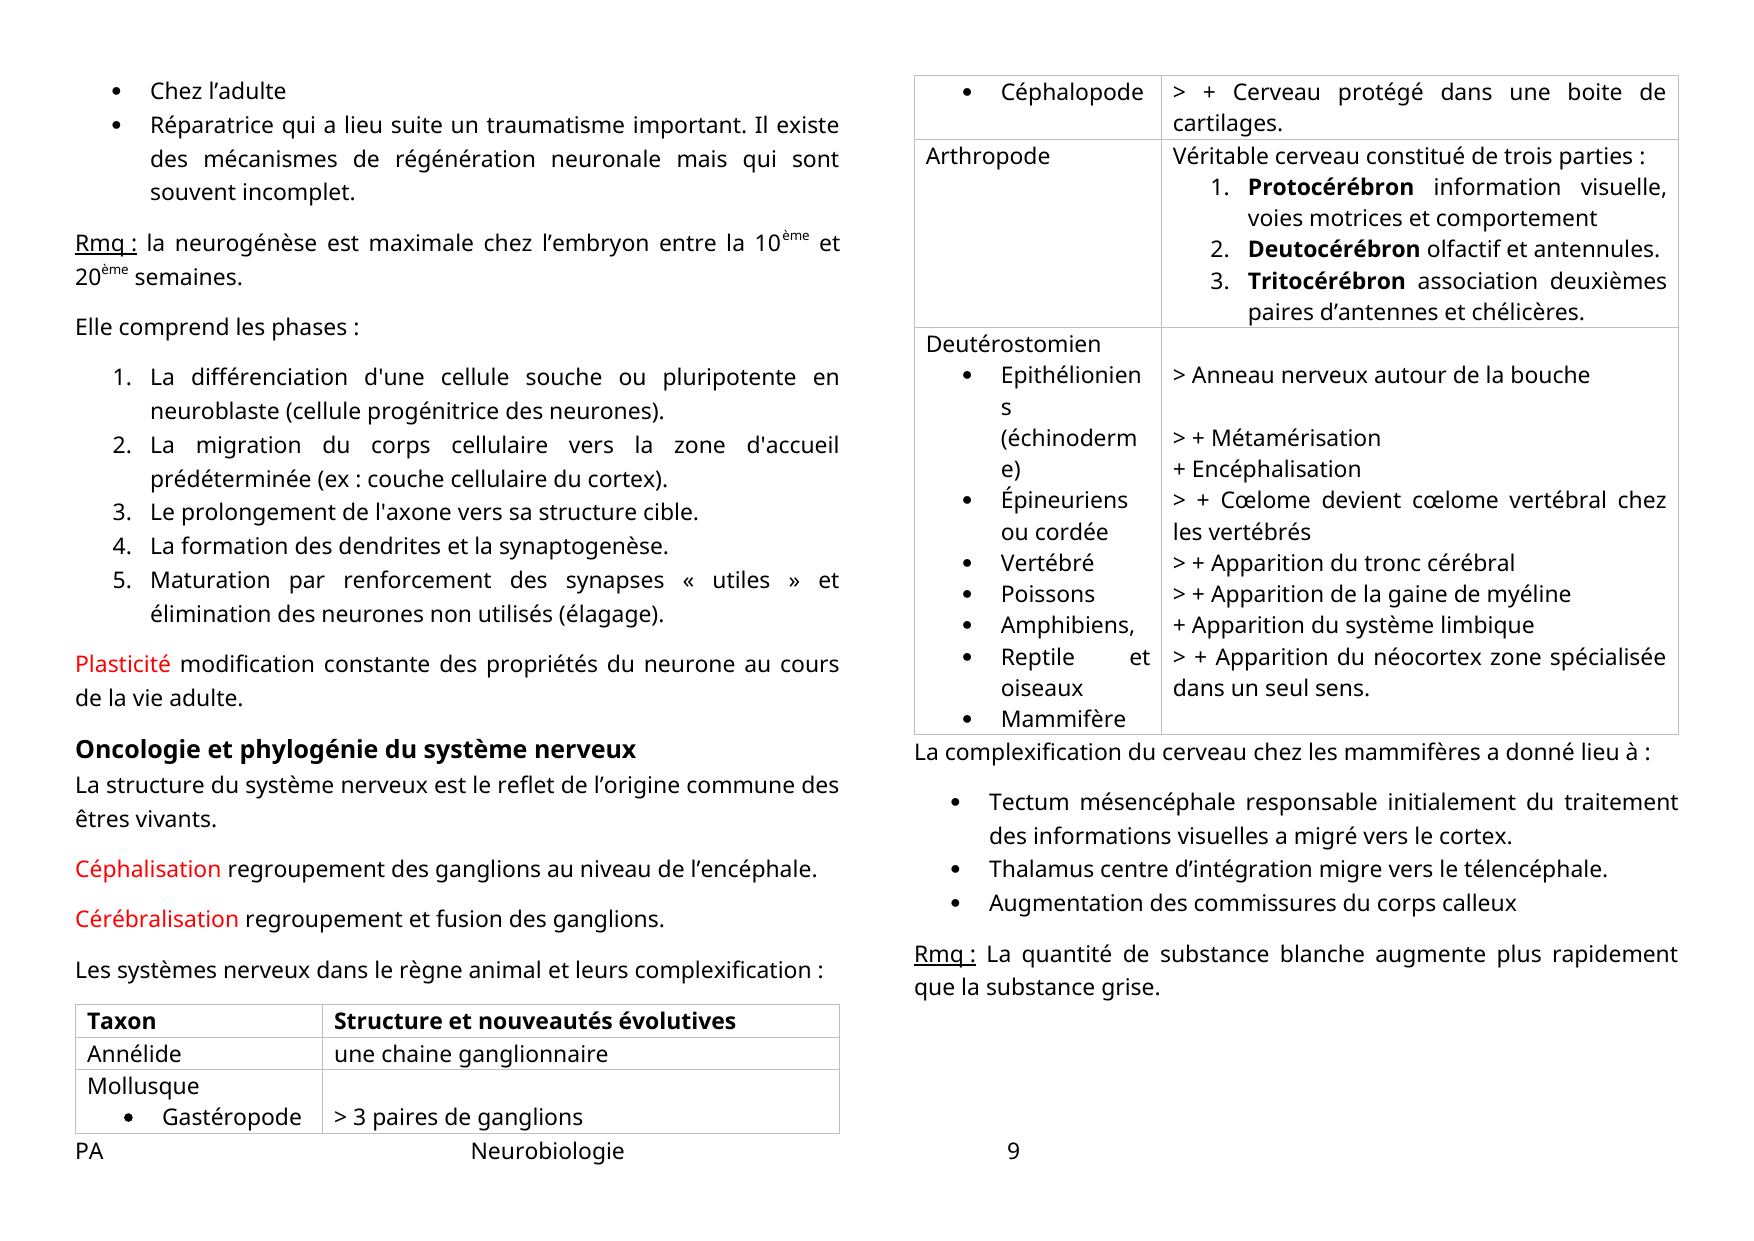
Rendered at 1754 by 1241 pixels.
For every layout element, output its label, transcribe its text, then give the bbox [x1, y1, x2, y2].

table_cell Arthropode [915, 140, 1161, 327]
text La structure du système nerveux est le reflet de l’origine commune des êtres vivants. [75, 769, 840, 834]
text Les systèmes nerveux dans le règne animal et leurs complexification : [75, 954, 840, 985]
list Chez l’adulte [112, 75, 840, 106]
table_header Taxon [76, 1005, 322, 1037]
list Augmentation des commissures du corps calleux [951, 887, 1679, 918]
table_cell > 3 paires de ganglions > + Cerveau protégé dans une boite de cartilages. [323, 1070, 839, 1132]
table_cell Mollusque Gastéropode Céphalopode [915, 76, 1161, 138]
table_header Structure et nouveautés évolutives [323, 1005, 839, 1037]
list Thalamus centre d’intégration migre vers le télencéphale. [951, 853, 1679, 884]
table_cell Mollusque Gastéropode Céphalopode [76, 1070, 322, 1132]
text Plasticité modification constante des propriétés du neurone au cours de la vie adulte. [75, 648, 840, 713]
table_cell > 3 paires de ganglions > + Cerveau protégé dans une boite de cartilages. [1162, 76, 1678, 138]
text Rmq : La quantité de substance blanche augmente plus rapidement que la substance grise. [914, 937, 1679, 1002]
text La complexification du cerveau chez les mammifères a donné lieu à : [914, 735, 1679, 767]
list La différenciation d'une cellule souche ou pluripotente en neuroblaste (cellule progénitrice des neurones). [112, 361, 840, 426]
table_cell Annélide [76, 1038, 322, 1069]
text Rmq : la neurogénèse est maximale chez l’embryon entre la 10ème et 20ème semaines. [75, 227, 840, 292]
table_cell > Anneau nerveux autour de la bouche > + Métamérisation + Encéphalisation > + Cœlome devient cœlome vertébral chez les vertébrés > + Apparition du tronc cérébral > + Apparition de la gaine de myéline + Apparition du système limbique > + Apparition du néocortex zone spécialisée dans un seul sens. [1162, 328, 1678, 734]
text Cérébralisation regroupement et fusion des ganglions. [75, 903, 840, 935]
list Maturation par renforcement des synapses « utiles » et élimination des neurones non utilisés (élagage). [112, 564, 840, 629]
table_cell Véritable cerveau constitué de trois parties : Protocérébron information visuelle, voies motrices et comportement Deutocérébron olfactif et antennules. Tritocérébron association deuxièmes paires d’antennes et chélicères. [1162, 140, 1678, 327]
table_cell Deutérostomien Epithélioniens (échinoderme) Épineuriens ou cordée Vertébré Poissons Amphibiens, Reptile et oiseaux Mammifère [915, 328, 1161, 734]
list Le prolongement de l'axone vers sa structure cible. [112, 496, 840, 527]
text Elle comprend les phases : [75, 311, 840, 342]
text Céphalisation regroupement des ganglions au niveau de l’encéphale. [75, 853, 840, 884]
list La migration du corps cellulaire vers la zone d'accueil prédéterminée (ex : couche cellulaire du cortex). [112, 429, 840, 494]
subtitle Oncologie et phylogénie du système nerveux [75, 732, 840, 766]
table_cell une chaine ganglionnaire [323, 1038, 839, 1069]
list Tectum mésencéphale responsable initialement du traitement des informations visuelles a migré vers le cortex. [951, 786, 1679, 851]
list Réparatrice qui a lieu suite un traumatisme important. Il existe des mécanismes de régénération neuronale mais qui sont souvent incomplet. [112, 109, 840, 207]
list La formation des dendrites et la synaptogenèse. [112, 530, 840, 561]
